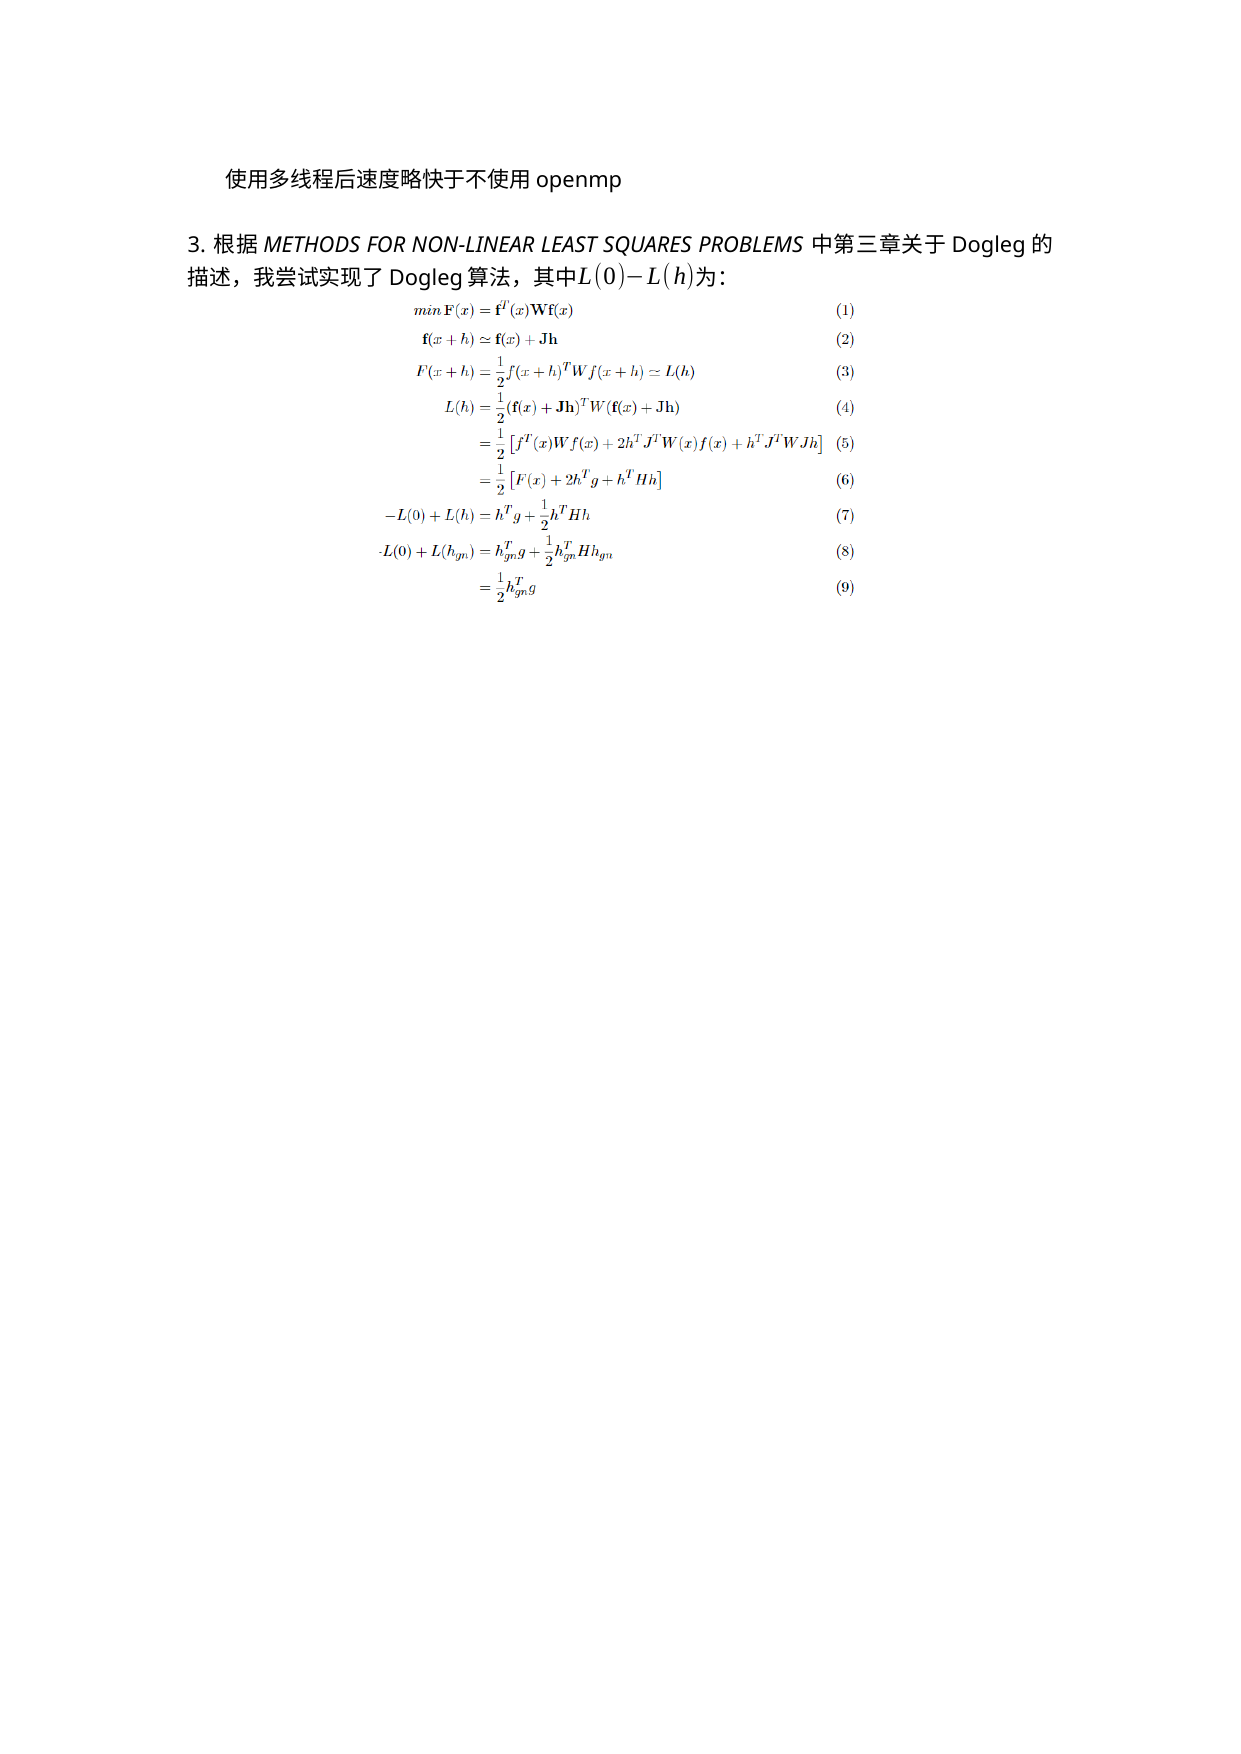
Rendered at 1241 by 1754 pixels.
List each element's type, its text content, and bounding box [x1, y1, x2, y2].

picture [379, 292, 861, 603]
list 使用多线程后速度略快于不使用openmp [225, 162, 1053, 194]
text 3. 根据METHODS FOR NON-LINEAR LEAST SQUARES PROBLEMS 中第三章关于Dogleg的描述，我尝试实现了Dogleg算法，其中为： [187, 227, 1053, 292]
